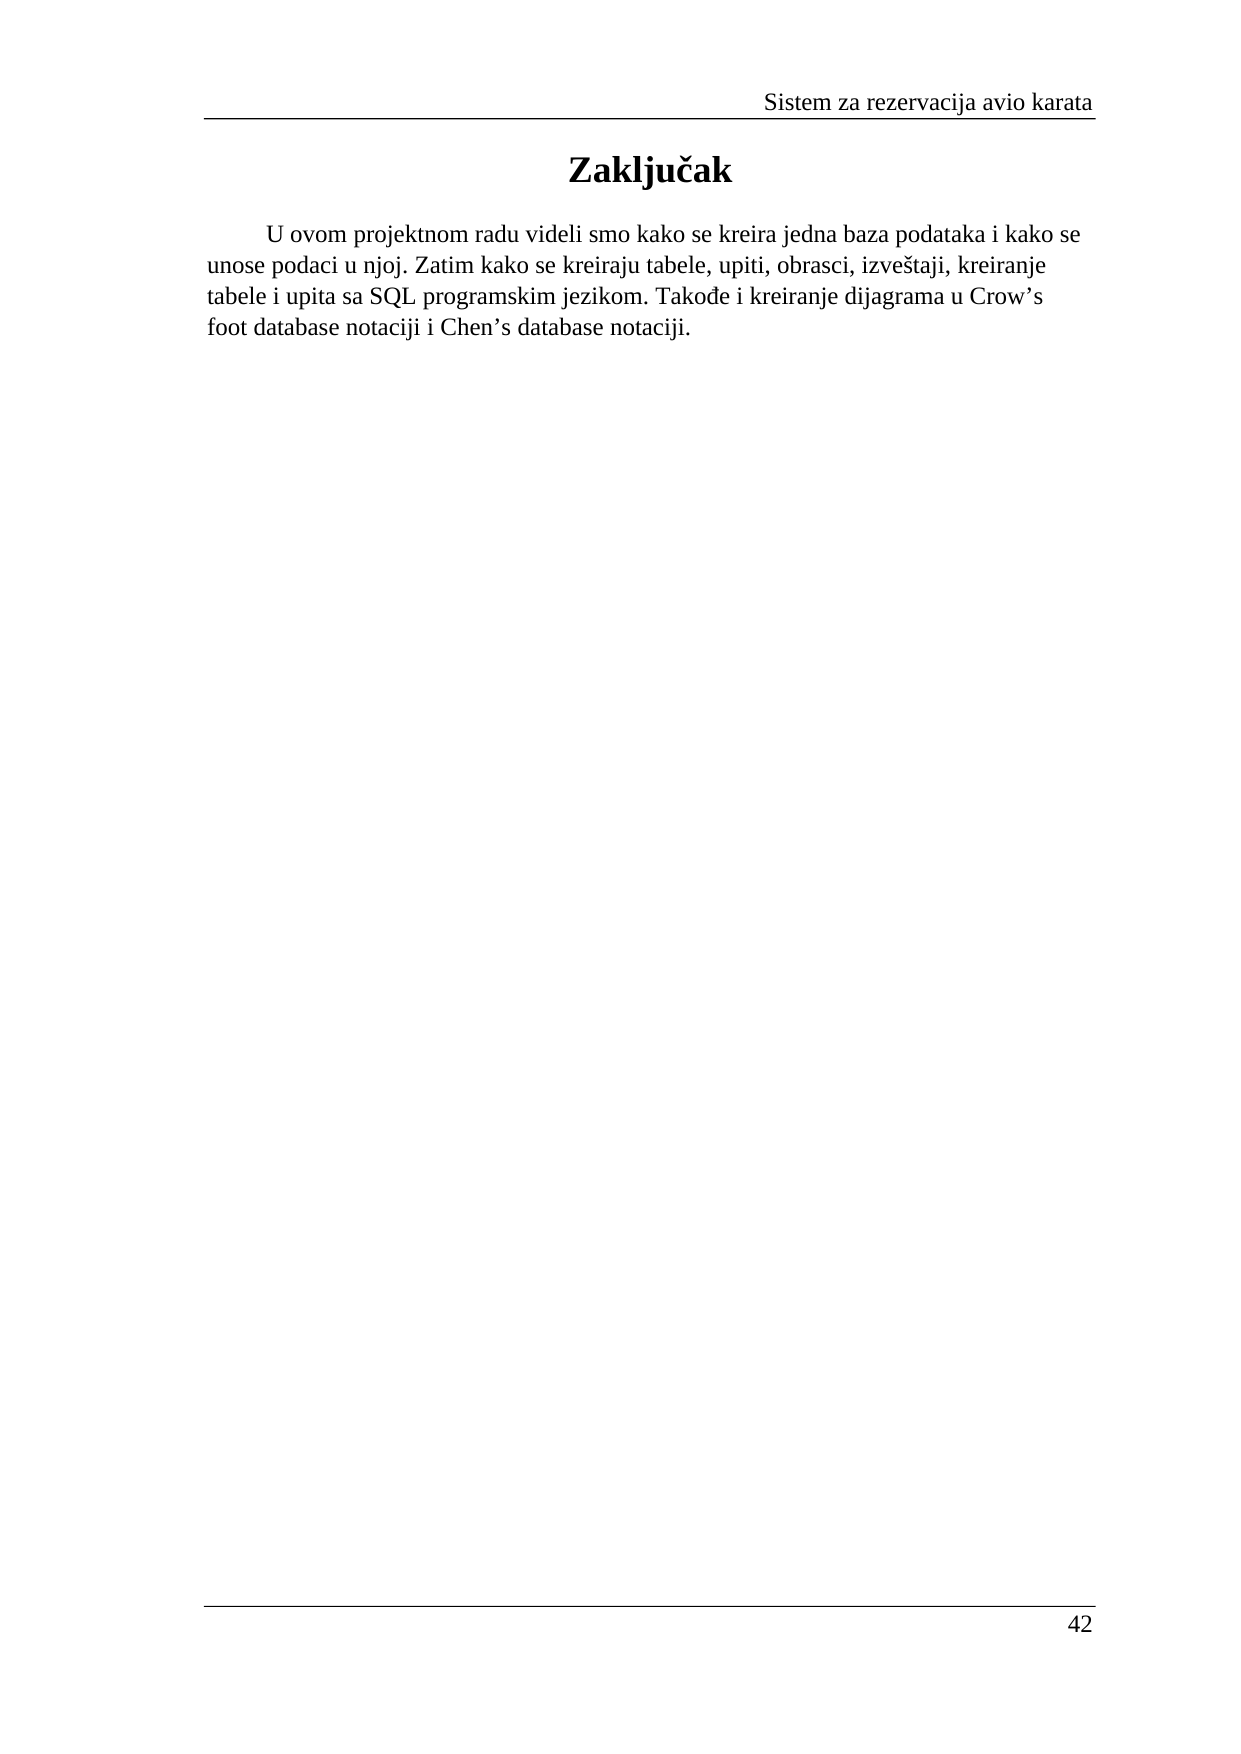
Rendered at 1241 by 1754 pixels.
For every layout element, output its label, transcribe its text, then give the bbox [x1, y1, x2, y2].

text U ovom projektnom radu videli smo kako se kreira jedna baza podataka i kako se unose podaci u njoj. Zatim kako se kreiraju tabele, upiti, obrasci, izveštaji, kreiranje [207, 219, 1082, 278]
subtitle Zaključak [254, 147, 1046, 190]
text tabele i upita sa SQL programskim jezikom. Takođe i kreiranje dijagrama u Crow’s foot database notaciji i Chen’s database notaciji. [207, 281, 1055, 341]
